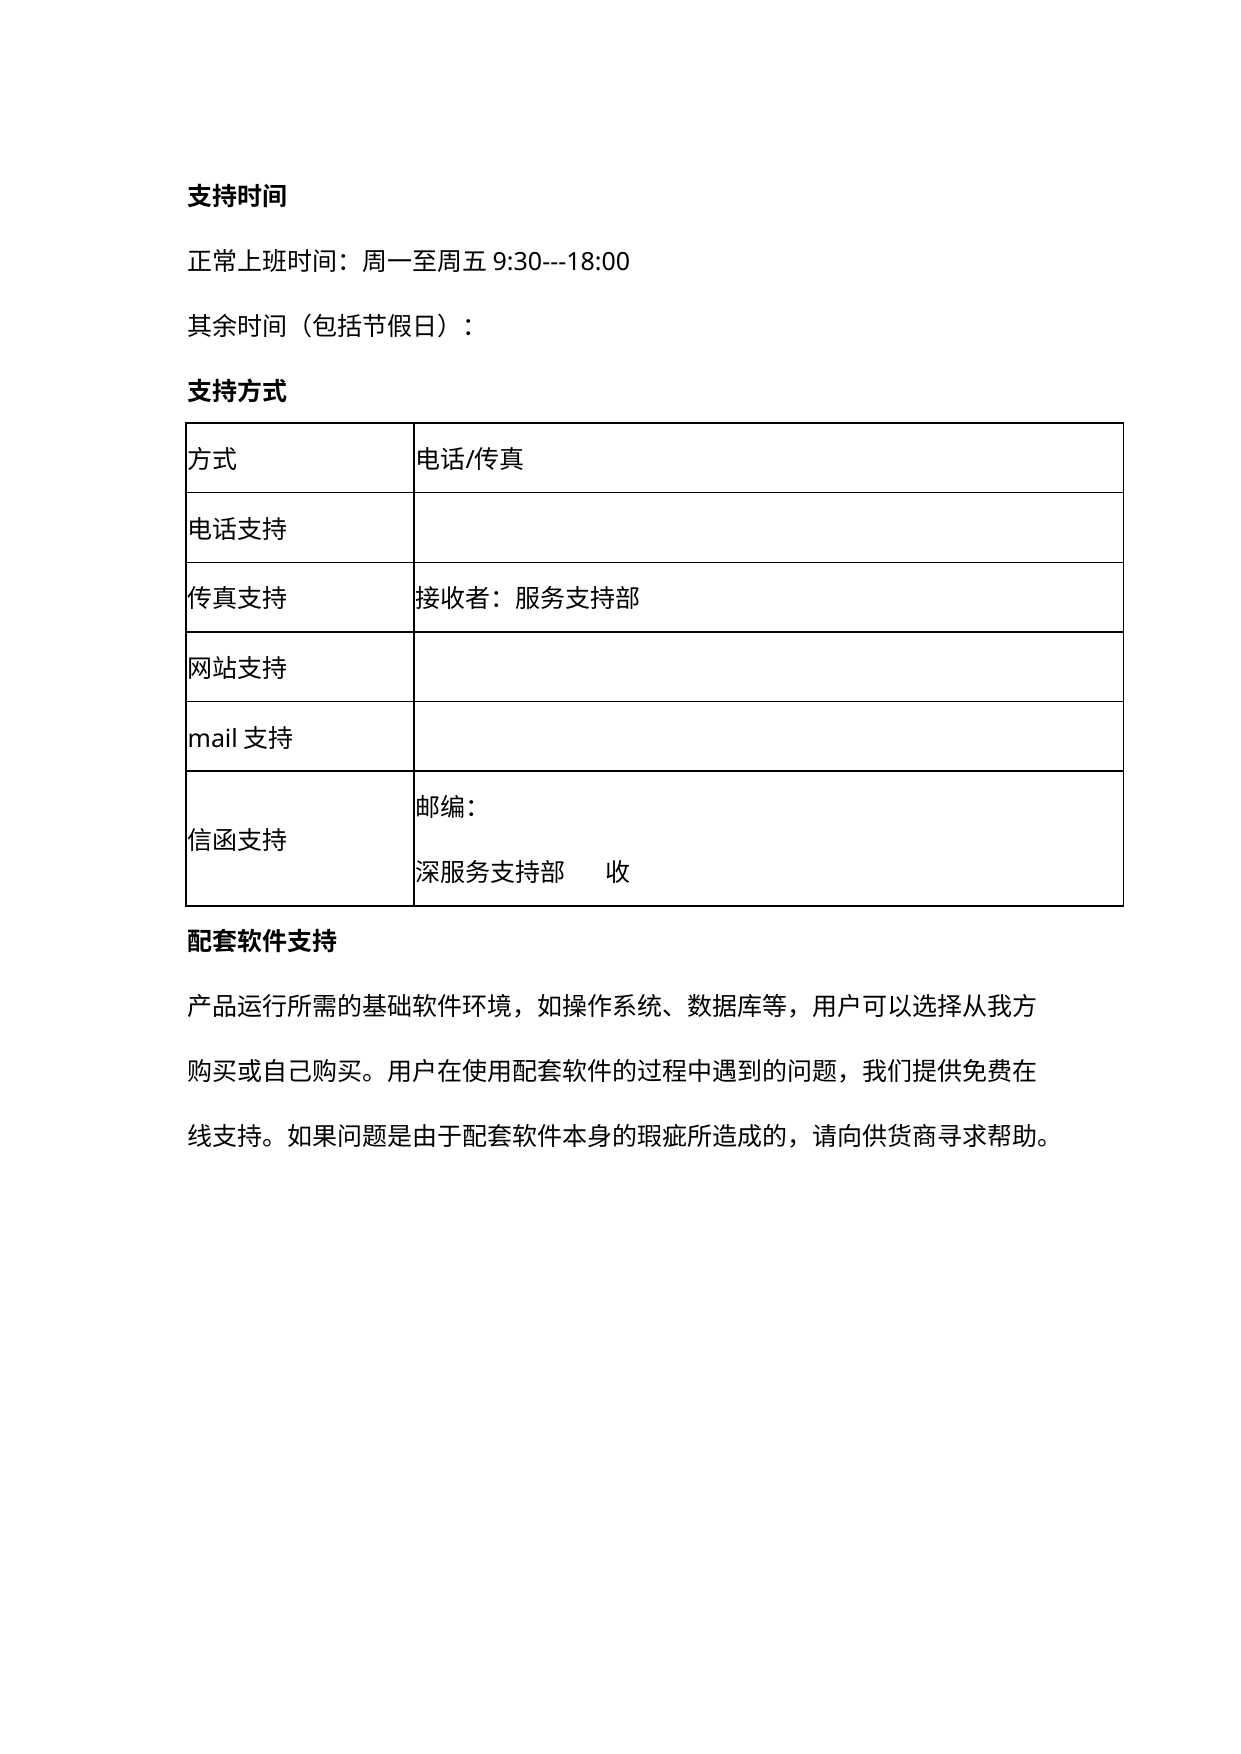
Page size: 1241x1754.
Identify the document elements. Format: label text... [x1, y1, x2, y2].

table_cell 信函支持 [187, 772, 413, 905]
table_header 方式 [187, 424, 413, 492]
table_cell [415, 633, 1123, 701]
table_cell 传真支持 [187, 563, 413, 631]
table_cell [415, 493, 1123, 561]
text 支持时间 [187, 162, 1053, 227]
text 正常上班时间：周一至周五9:30---18:00 [187, 227, 1053, 292]
table_cell 接收者：服务支持部 [415, 563, 1123, 631]
text 其余时间（包括节假日）： [187, 292, 1053, 357]
text 配套软件支持 [187, 907, 1053, 972]
table_cell 电话支持 [187, 493, 413, 561]
table_header 电话/传真 [415, 424, 1123, 492]
table_cell [415, 702, 1123, 770]
table_cell 网站支持 [187, 633, 413, 701]
table_cell mail支持 [187, 702, 413, 770]
text 支持方式 [187, 357, 1053, 422]
text 产品运行所需的基础软件环境，如操作系统、数据库等，用户可以选择从我方购买或自己购买。用户在使用配套软件的过程中遇到的问题，我们提供免费在线支持。如果问题是由于配套软件本身的瑕疵所造成的，请向供货商寻求帮助。 [187, 972, 1053, 1167]
table_cell 邮编： 深服务支持部 收 [415, 772, 1123, 905]
